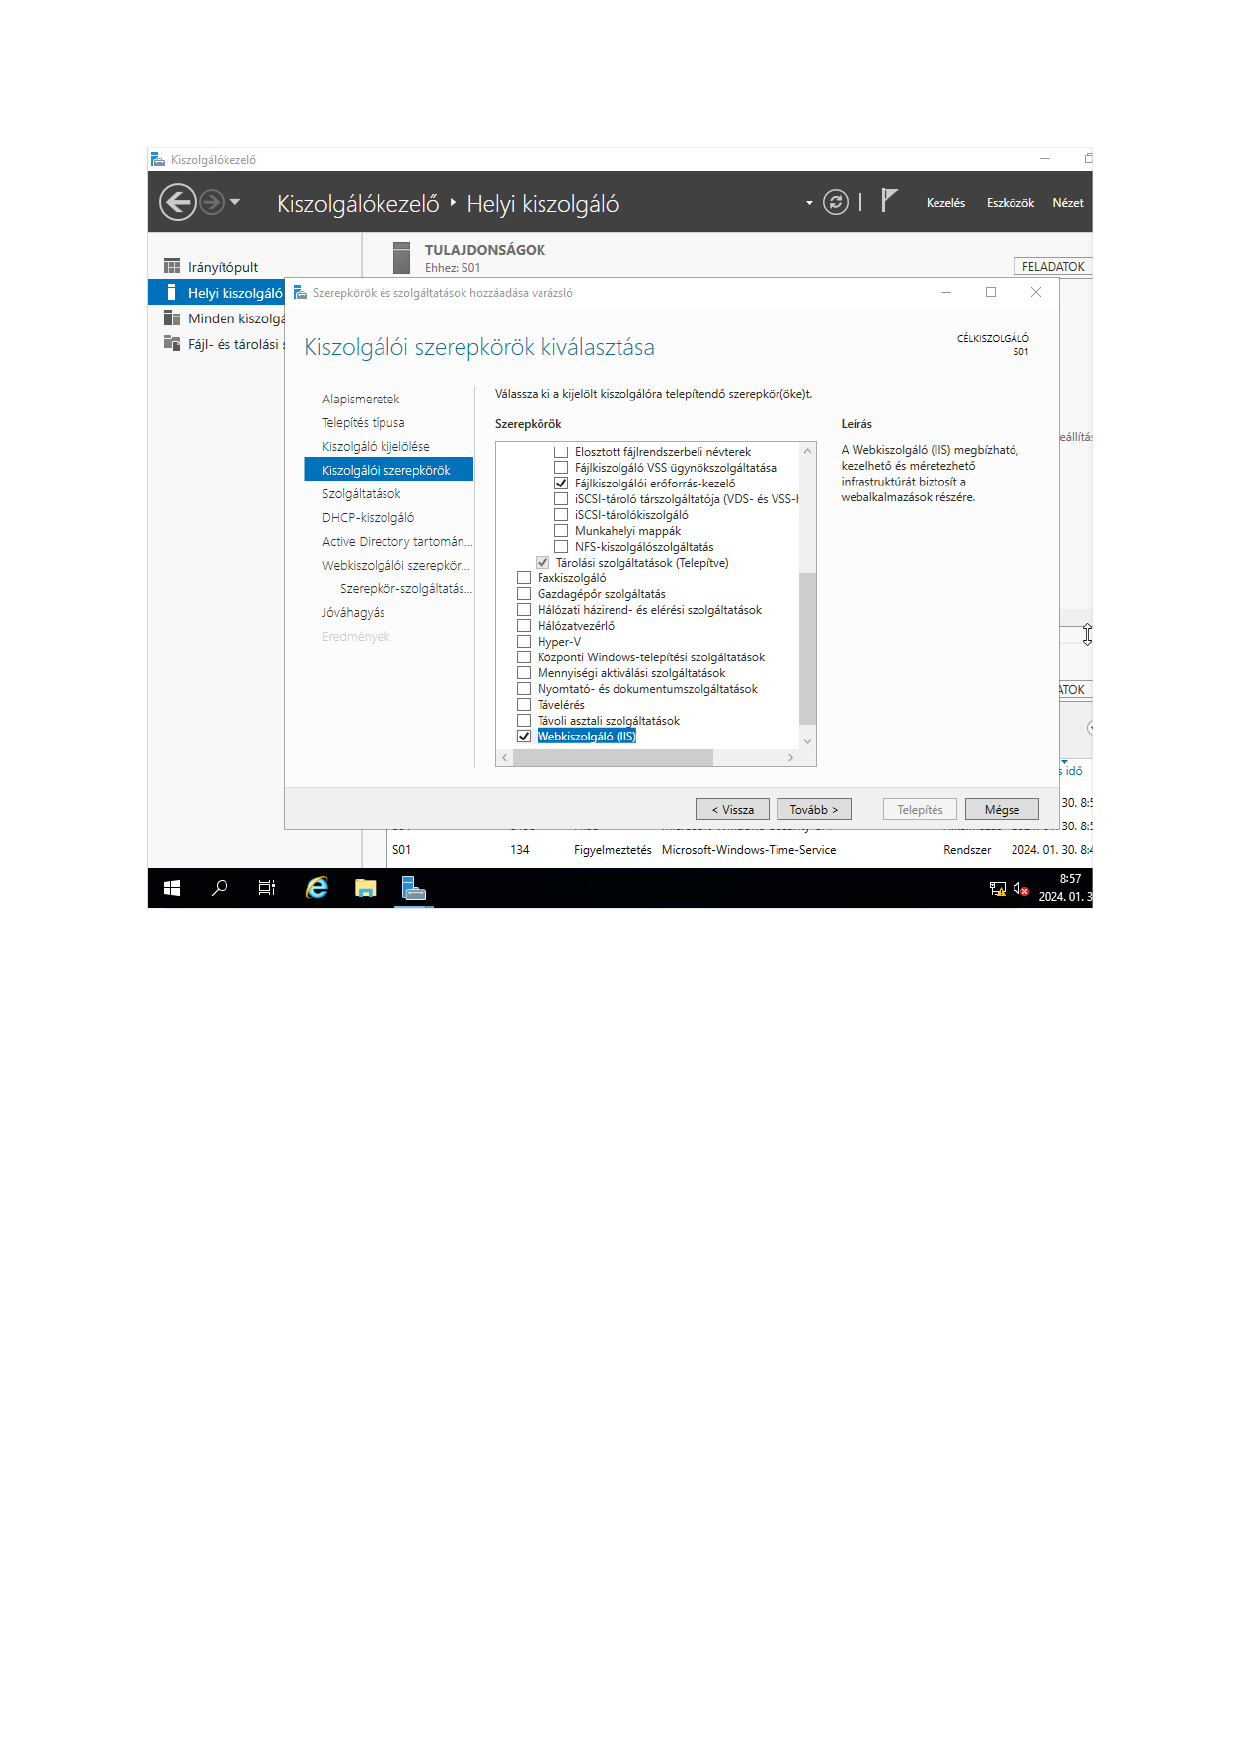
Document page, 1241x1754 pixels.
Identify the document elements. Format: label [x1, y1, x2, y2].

picture [147, 147, 1093, 909]
